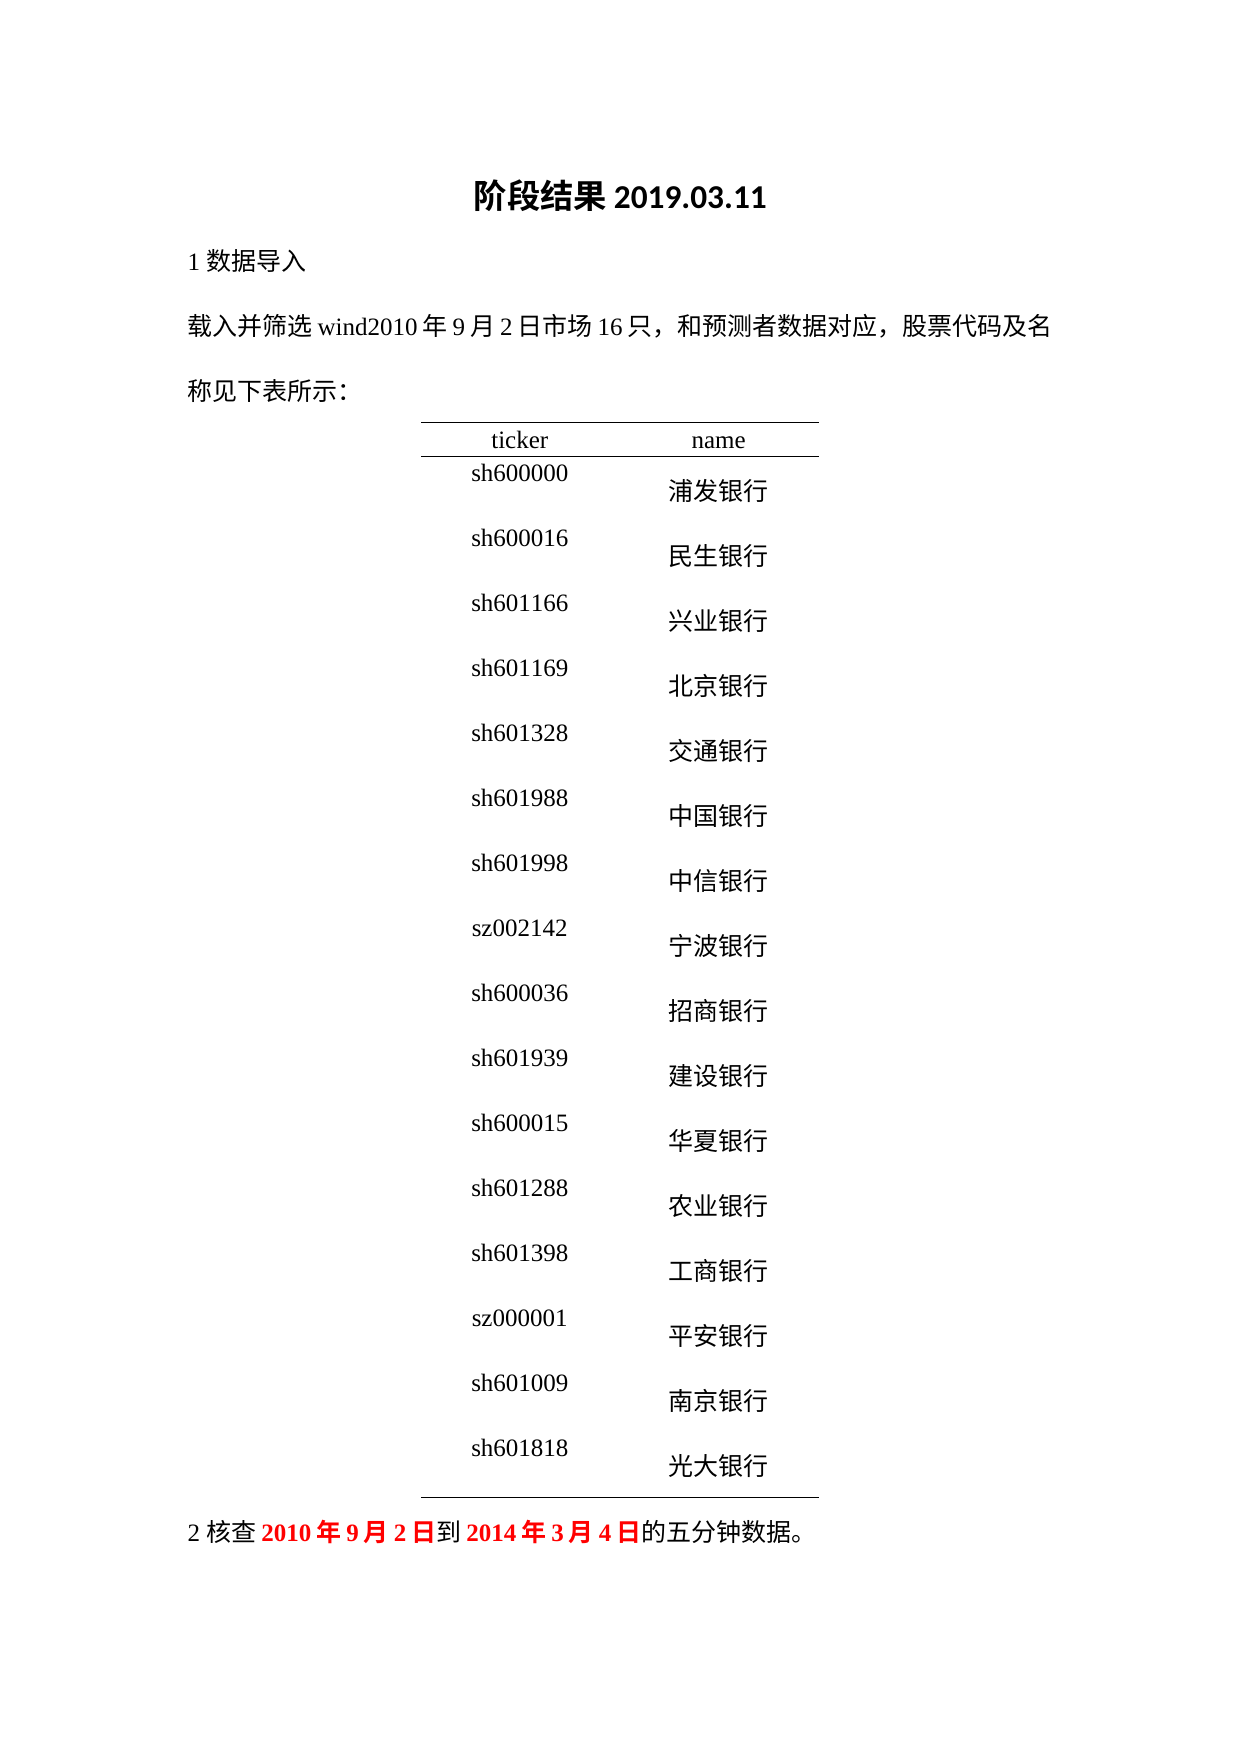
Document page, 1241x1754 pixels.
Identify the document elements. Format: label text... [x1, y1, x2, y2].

table_cell 华夏银行 [618, 1107, 819, 1172]
table_cell sh600015 [421, 1107, 618, 1172]
table_cell sh601818 [421, 1432, 618, 1497]
text 1 数据导入 [187, 227, 1053, 292]
table_cell 南京银行 [618, 1367, 819, 1432]
table_header ticker [421, 423, 618, 456]
table_cell 农业银行 [618, 1172, 819, 1237]
table_cell sh601288 [421, 1172, 618, 1237]
table_cell sh600016 [421, 522, 618, 587]
table_cell 交通银行 [618, 717, 819, 782]
table_cell sh601166 [421, 587, 618, 652]
text 载入并筛选wind2010年9月2日市场16只，和预测者数据对应，股票代码及名称见下表所示： [187, 292, 1053, 422]
table_cell 中国银行 [618, 782, 819, 847]
text 2 核查2010年9月2日到2014年3月4日的五分钟数据。 [187, 1498, 1053, 1563]
table_cell sh601988 [421, 782, 618, 847]
table_cell 光大银行 [618, 1432, 819, 1497]
table_cell sh601998 [421, 847, 618, 912]
table_cell sh601009 [421, 1367, 618, 1432]
table_cell 民生银行 [618, 522, 819, 587]
table_cell 工商银行 [618, 1237, 819, 1302]
table_cell 宁波银行 [618, 912, 819, 977]
table_cell sh601939 [421, 1042, 618, 1107]
table_header name [618, 423, 819, 456]
table_cell sh600000 [421, 457, 618, 522]
table_cell 招商银行 [618, 977, 819, 1042]
table_cell sz000001 [421, 1302, 618, 1367]
table_cell 兴业银行 [618, 587, 819, 652]
table_cell sh600036 [421, 977, 618, 1042]
table_cell sh601328 [421, 717, 618, 782]
table_cell sz002142 [421, 912, 618, 977]
table_cell 浦发银行 [618, 457, 819, 522]
table_cell 建设银行 [618, 1042, 819, 1107]
table_cell sh601169 [421, 652, 618, 717]
table_cell 平安银行 [618, 1302, 819, 1367]
table_cell 中信银行 [618, 847, 819, 912]
text 阶段结果2019.03.11 [187, 162, 1053, 227]
table_cell 北京银行 [618, 652, 819, 717]
table_cell sh601398 [421, 1237, 618, 1302]
